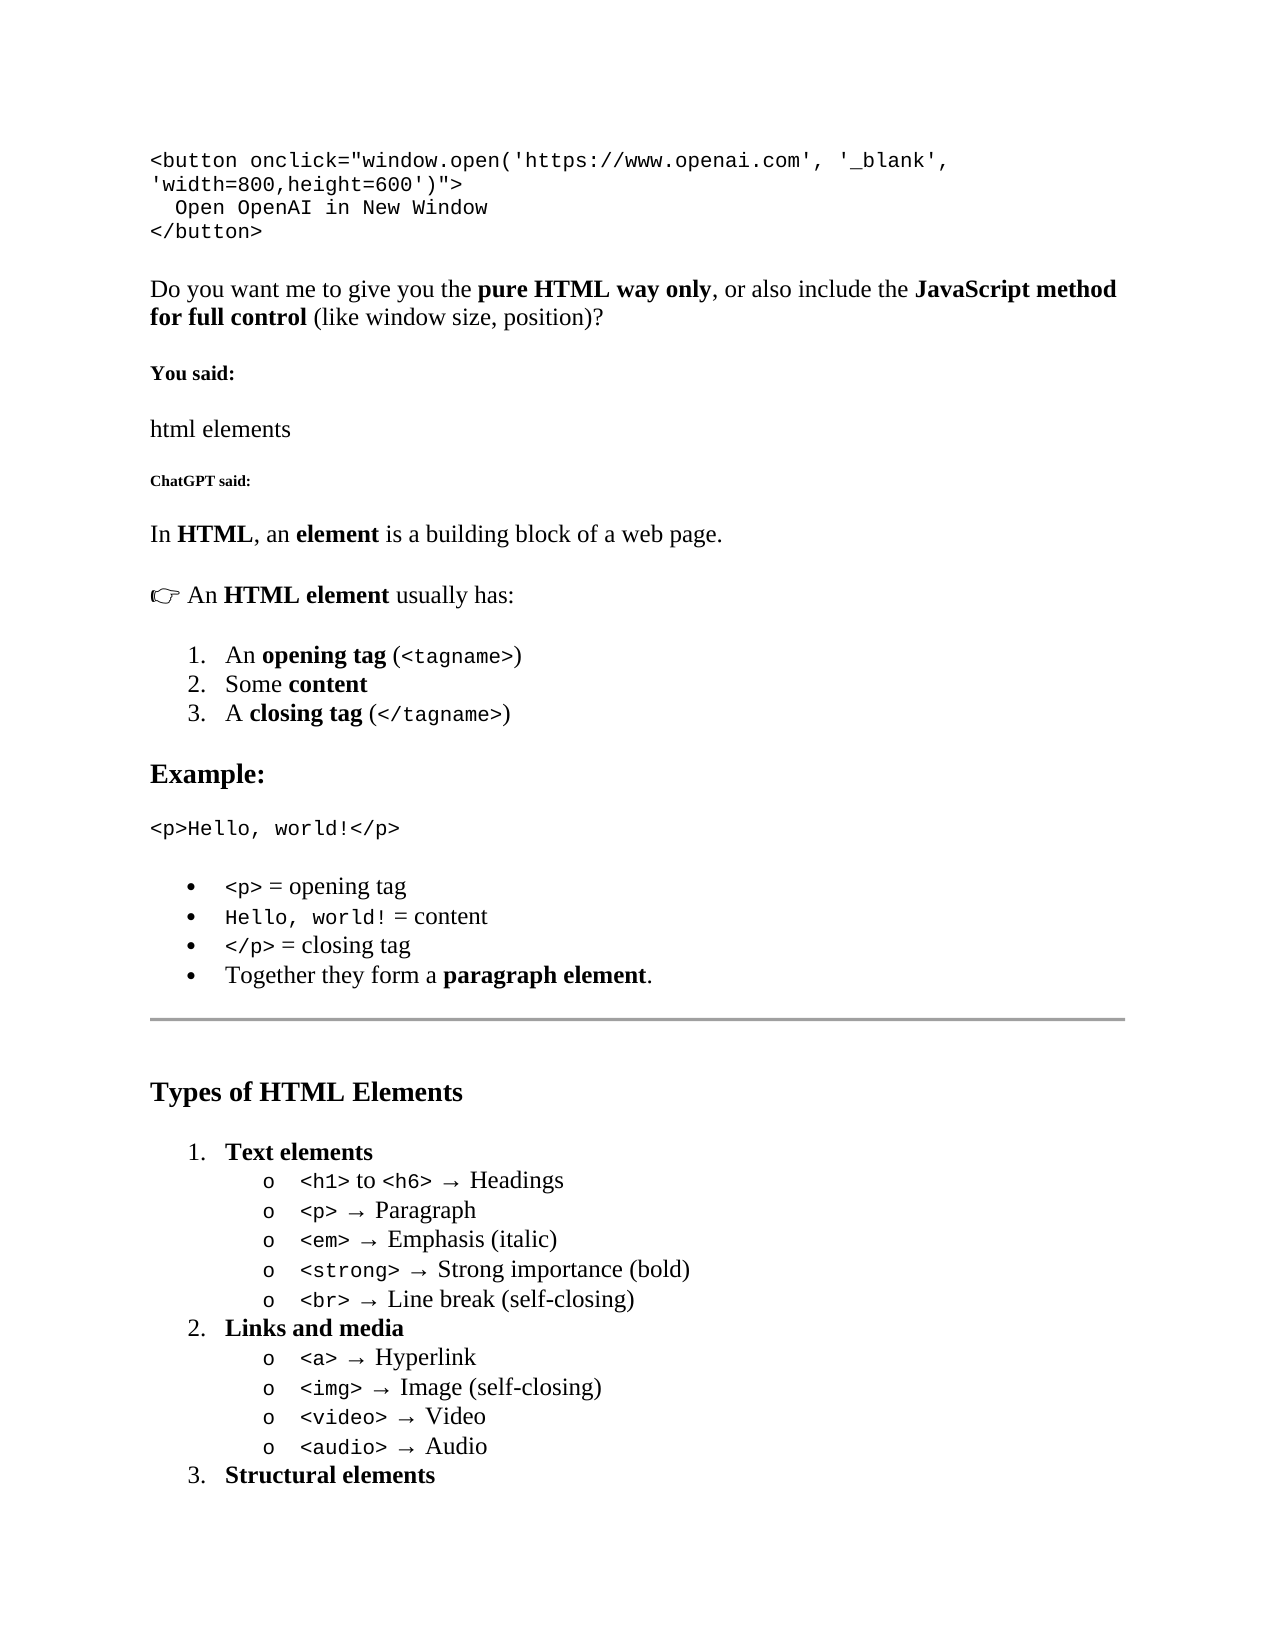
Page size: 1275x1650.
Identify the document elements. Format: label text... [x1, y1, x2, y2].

text </button> [150, 221, 1125, 244]
list Structural elements [187, 1460, 1125, 1489]
text 👉 An HTML element usually has: [150, 577, 1125, 611]
list <br> → Line break (self-closing) [262, 1284, 1125, 1313]
list <video> → Video [262, 1401, 1125, 1431]
text You said: [150, 360, 1125, 384]
list Together they form a paragraph element. [187, 960, 1125, 989]
text <button onclick="window.open('https://www.openai.com', '_blank', 'width=800,height=600')"> [150, 150, 1125, 197]
text Example: [150, 757, 1125, 789]
list <p> = opening tag [187, 871, 1125, 901]
text In HTML, an element is a building block of a web page. [150, 519, 1125, 547]
list An opening tag (<tagname>) [187, 640, 1125, 669]
list A closing tag (</tagname>) [187, 698, 1125, 728]
text Types of HTML Elements [150, 1075, 1125, 1107]
text html elements [150, 414, 1125, 442]
text <p>Hello, world!</p> [150, 818, 1125, 842]
list <h1> to <h6> → Headings [262, 1165, 1125, 1195]
list Text elements [187, 1137, 1125, 1165]
list Links and media [187, 1313, 1125, 1342]
text Open OpenAI in New Window [150, 197, 1125, 221]
list <strong> → Strong importance (bold) [262, 1254, 1125, 1284]
list <em> → Emphasis (italic) [262, 1224, 1125, 1254]
text Do you want me to give you the pure HTML way only, or also include the JavaScript method for full control (like window size, position)? [150, 274, 1125, 331]
list <img> → Image (self-closing) [262, 1372, 1125, 1401]
list <a> → Hyperlink [262, 1342, 1125, 1372]
text ChatGPT said: [150, 472, 1125, 489]
list Hello, world! = content [187, 901, 1125, 930]
list </p> = closing tag [187, 930, 1125, 960]
list <audio> → Audio [262, 1431, 1125, 1460]
list Some content [187, 669, 1125, 698]
list <p> → Paragraph [262, 1195, 1125, 1224]
